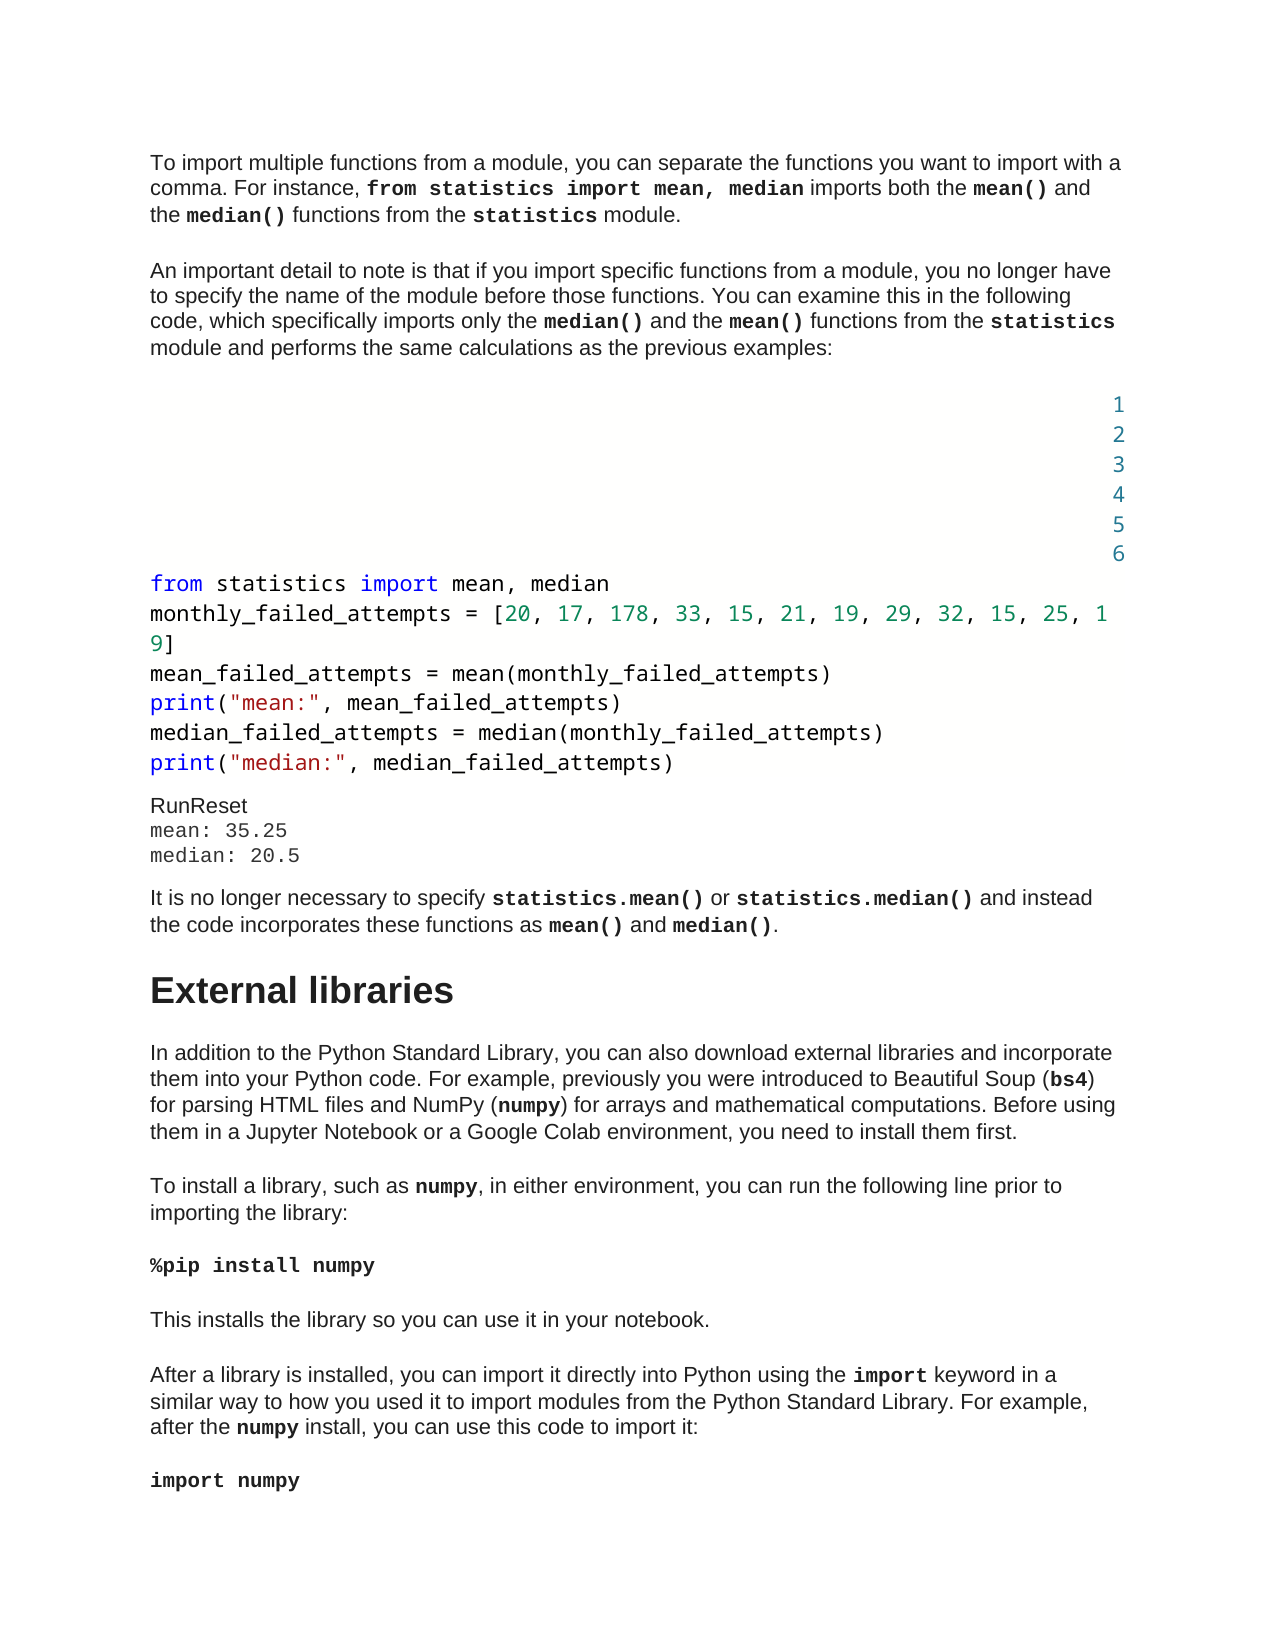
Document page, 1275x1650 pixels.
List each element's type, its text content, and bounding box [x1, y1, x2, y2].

text 4 [150, 479, 1125, 509]
text 2 [150, 419, 1125, 449]
text mean_failed_attempts = mean(monthly_failed_attempts) [150, 658, 1125, 687]
text median: 20.5 [150, 844, 1125, 869]
text This installs the library so you can use it in your notebook. [150, 1307, 1125, 1333]
text In addition to the Python Standard Library, you can also download external libraries and incorporate them into your Python code. For example, previously you were introduced to Beautiful Soup (bs4) for parsing HTML files and NumPy (numpy) for arrays and mathematical computations. Before using them in a Jupyter Notebook or a Google Colab environment, you need to install them first. [150, 1040, 1125, 1144]
text 5 [150, 509, 1125, 538]
text It is no longer necessary to specify statistics.mean() or statistics.median() and instead the code incorporates these functions as mean() and median(). [150, 885, 1125, 939]
text median_failed_attempts = median(monthly_failed_attempts) [150, 717, 1125, 747]
text External libraries [150, 968, 1125, 1011]
text After a library is installed, you can import it directly into Python using the import keyword in a similar way to how you used it to import modules from the Python Standard Library. For example, after the numpy install, you can use this code to import it: [150, 1362, 1125, 1441]
text print("median:", median_failed_attempts) [150, 747, 1125, 777]
text 6 [150, 538, 1125, 568]
text An important detail to note is that if you import specific functions from a module, you no longer have to specify the name of the module before those functions. You can examine this in the following code, which specifically imports only the median() and the mean() functions from the statistics module and performs the same calculations as the previous examples: [150, 258, 1125, 360]
text 3 [150, 449, 1125, 479]
text monthly_failed_attempts = [20, 17, 178, 33, 15, 21, 19, 29, 32, 15, 25, 19] [150, 598, 1125, 658]
text RunReset [150, 793, 1125, 819]
text print("mean:", mean_failed_attempts) [150, 687, 1125, 717]
text %pip install numpy [150, 1254, 1125, 1278]
text To import multiple functions from a module, you can separate the functions you want to import with a comma. For instance, from statistics import mean, median imports both the mean() and the median() functions from the statistics module. [150, 150, 1125, 229]
text import numpy [150, 1470, 1125, 1493]
text 1 [150, 389, 1125, 419]
text mean: 35.25 [150, 819, 1125, 844]
text To install a library, such as numpy, in either environment, you can run the following line prior to importing the library: [150, 1173, 1125, 1225]
text from statistics import mean, median [150, 568, 1125, 598]
